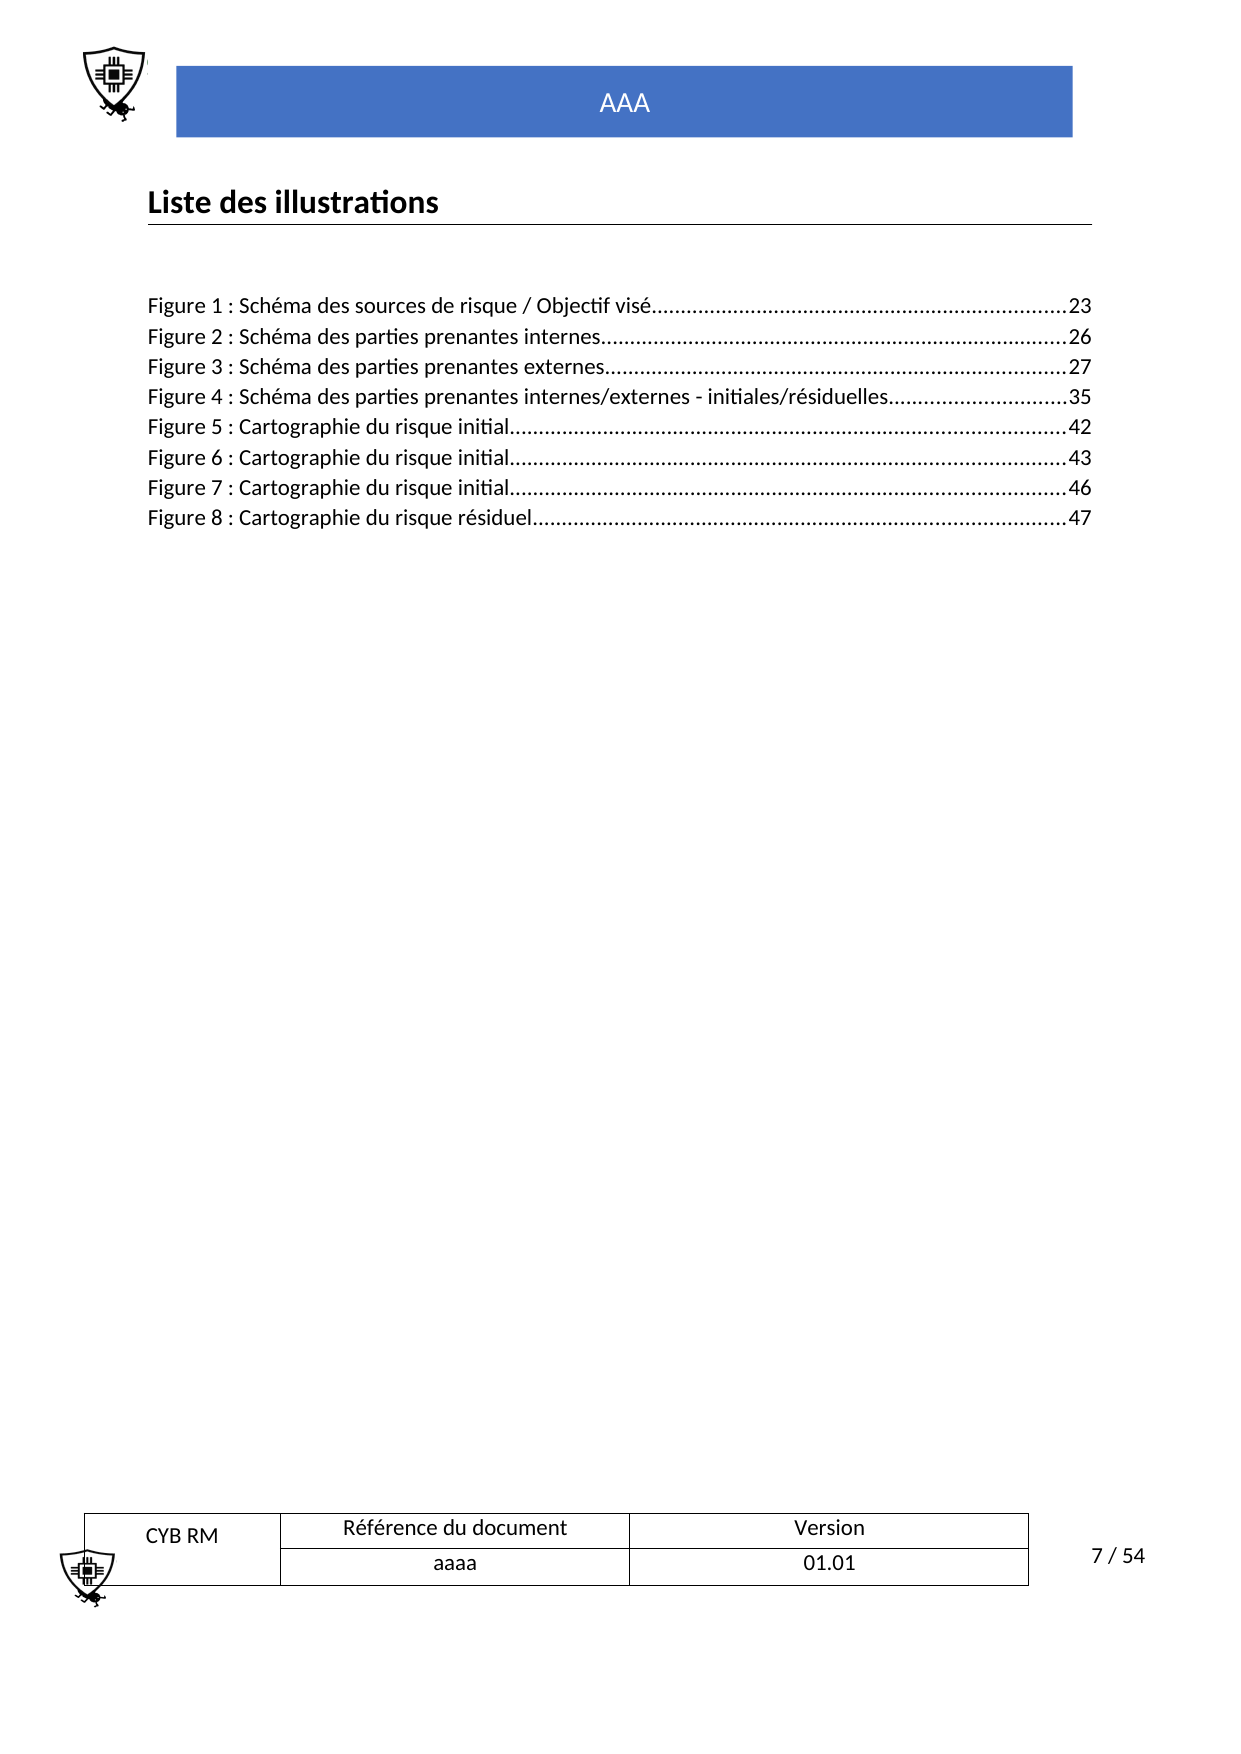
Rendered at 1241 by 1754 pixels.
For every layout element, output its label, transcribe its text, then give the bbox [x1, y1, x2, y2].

text Figure 5 : Cartographie du risque initial 42 [148, 412, 1092, 441]
text Figure 1 : Schéma des sources de risque / Objectif visé 23 [148, 292, 1092, 320]
picture [82, 46, 148, 124]
text Figure 4 : Schéma des parties prenantes internes/externes - initiales/résiduelles 35 [148, 382, 1092, 410]
picture [85, 1548, 117, 1585]
picture [59, 1548, 117, 1609]
text Figure 7 : Cartographie du risque initial 46 [148, 473, 1092, 501]
text Figure 3 : Schéma des parties prenantes externes 27 [148, 352, 1092, 380]
text Figure 8 : Cartographie du risque résiduel 47 [148, 503, 1092, 531]
text Figure 2 : Schéma des parties prenantes internes 26 [148, 322, 1092, 350]
text Figure 6 : Cartographie du risque initial 43 [148, 443, 1092, 471]
text Liste des illustrations [148, 181, 1092, 224]
